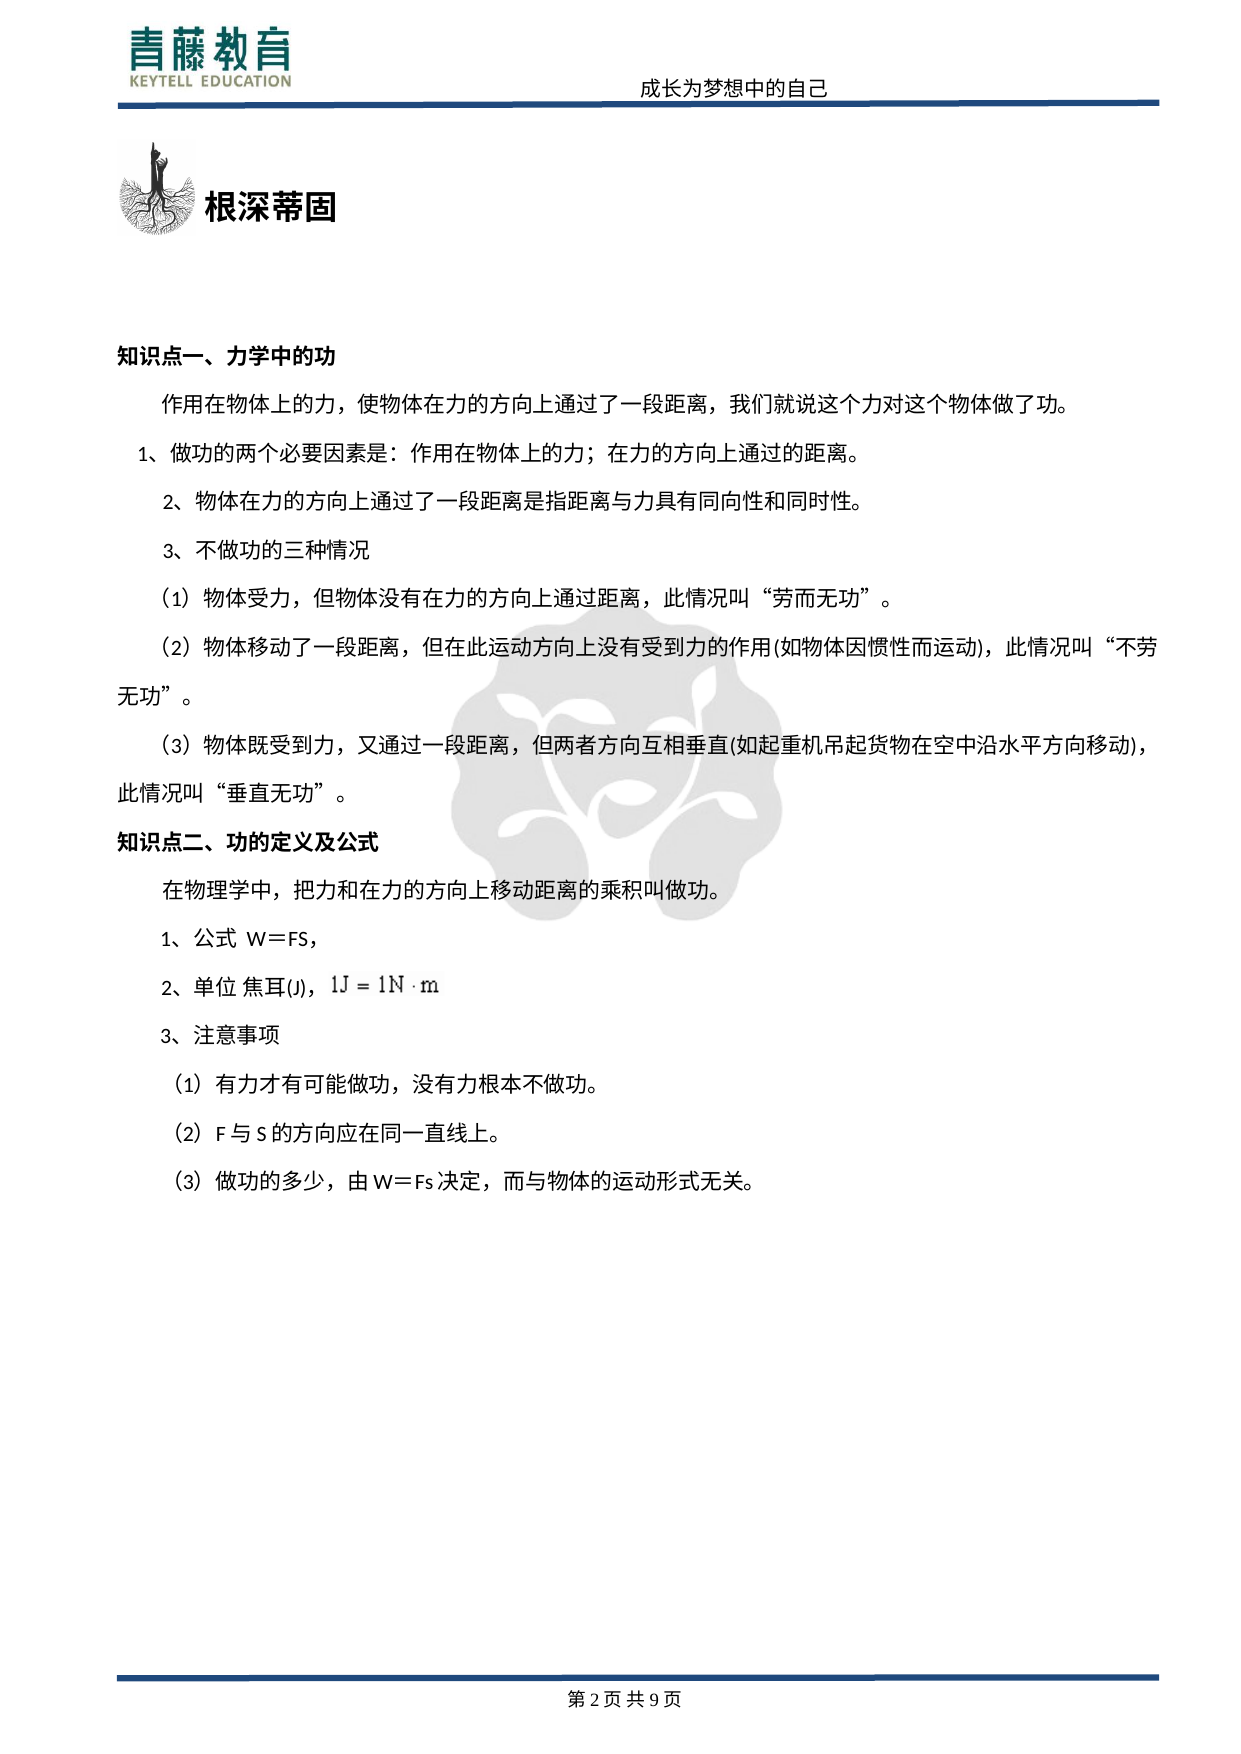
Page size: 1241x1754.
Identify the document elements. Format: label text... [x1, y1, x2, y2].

picture [328, 971, 445, 996]
text （3）做功的多少，由W＝Fs决定，而与物体的运动形式无关。 [117, 1164, 1159, 1196]
text 作用在物体上的力，使物体在力的方向上通过了一段距离，我们就说这个力对这个物体做了功。 1、做功的两个必要因素是：作用在物体上的力；在力的方向上通过的距离。 [117, 387, 1159, 468]
text 3、不做功的三种情况 （1）物体受力，但物体没有在力的方向上通过距离，此情况叫“劳而无功”。 （2）物体移动了一段距离，但在此运动方向上没有受到力的作用(如物体因惯性而运动)，此情况叫“不劳无功”。 （3）物体既受到力，又通过一段距离，但两者方向互相垂直(如起重机吊起货物在空中沿水平方向移动)，此情况叫“垂直无功”。 [117, 532, 1159, 808]
text 知识点一、力学中的功 [117, 338, 1159, 371]
picture [113, 10, 303, 93]
text 1、公式 W＝FS， 2、单位 焦耳(J)， [117, 921, 1159, 1002]
text 在物理学中，把力和在力的方向上移动距离的乘积叫做功。 [117, 873, 1159, 905]
text 2、物体在力的方向上通过了一段距离是指距离与力具有同向性和同时性。 [117, 484, 1159, 516]
text 3、注意事项 （1）有力才有可能做功，没有力根本不做功。 （2）F与S的方向应在同一直线上。 [117, 1018, 1159, 1148]
subtitle 根深蒂固 [117, 140, 1159, 270]
text 知识点二、功的定义及公式 [117, 824, 1159, 857]
